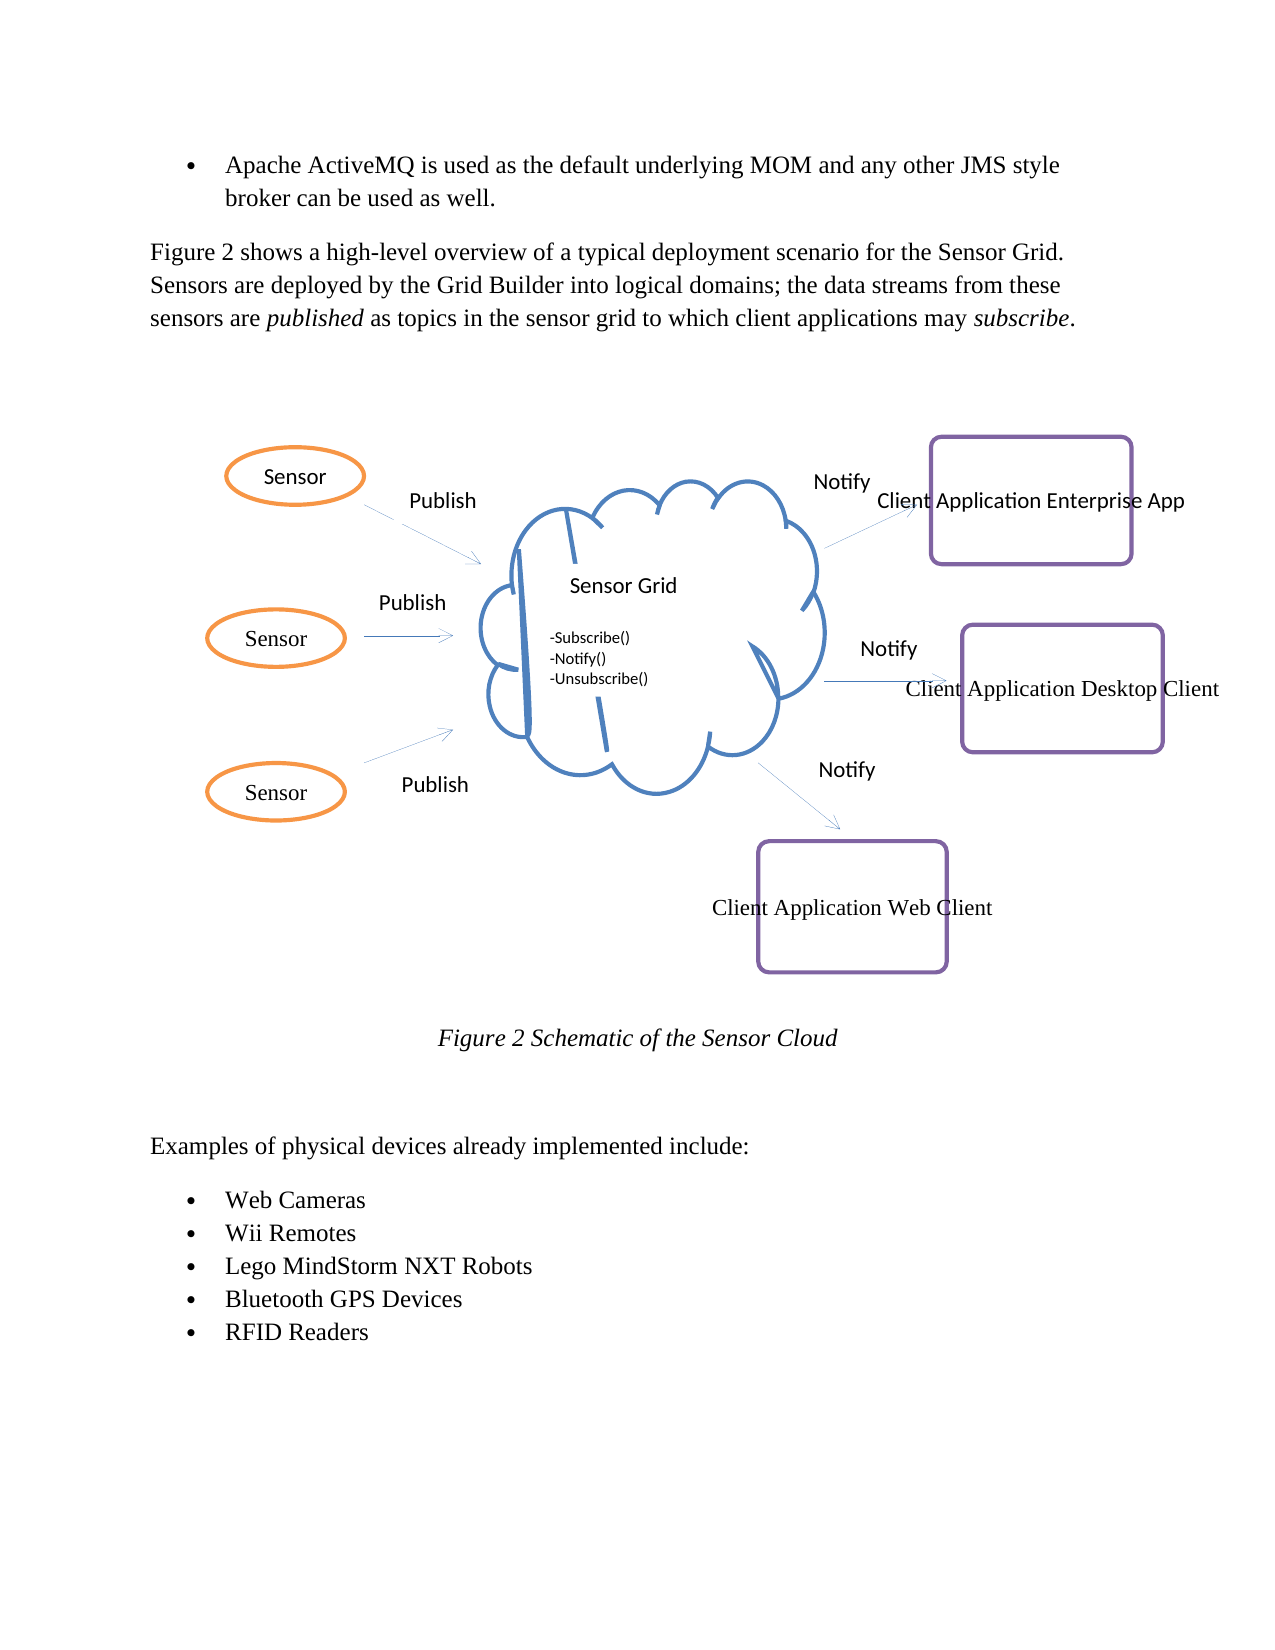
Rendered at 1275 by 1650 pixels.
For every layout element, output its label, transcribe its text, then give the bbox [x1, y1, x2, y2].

list RFID Readers [187, 1317, 1125, 1346]
text Figure 2 shows a high-level overview of a typical deployment scenario for the Sensor Grid. Sensors are deployed by the Grid Builder into logical domains; the data streams from these sensors are published as topics in the sensor grid to which client applications may subscribe. [150, 237, 1125, 332]
list Wii Remotes [187, 1218, 1125, 1247]
list Apache ActiveMQ is used as the default underlying MOM and any other JMS style broker can be used as well. [187, 150, 1125, 212]
text Examples of physical devices already implemented include: [150, 1131, 1125, 1160]
list Bluetooth GPS Devices [187, 1284, 1125, 1313]
list Lego MindStorm NXT Robots [187, 1251, 1125, 1280]
text Figure 2 Schematic of the Sensor Cloud [150, 1023, 1125, 1052]
list Web Cameras [187, 1185, 1125, 1214]
